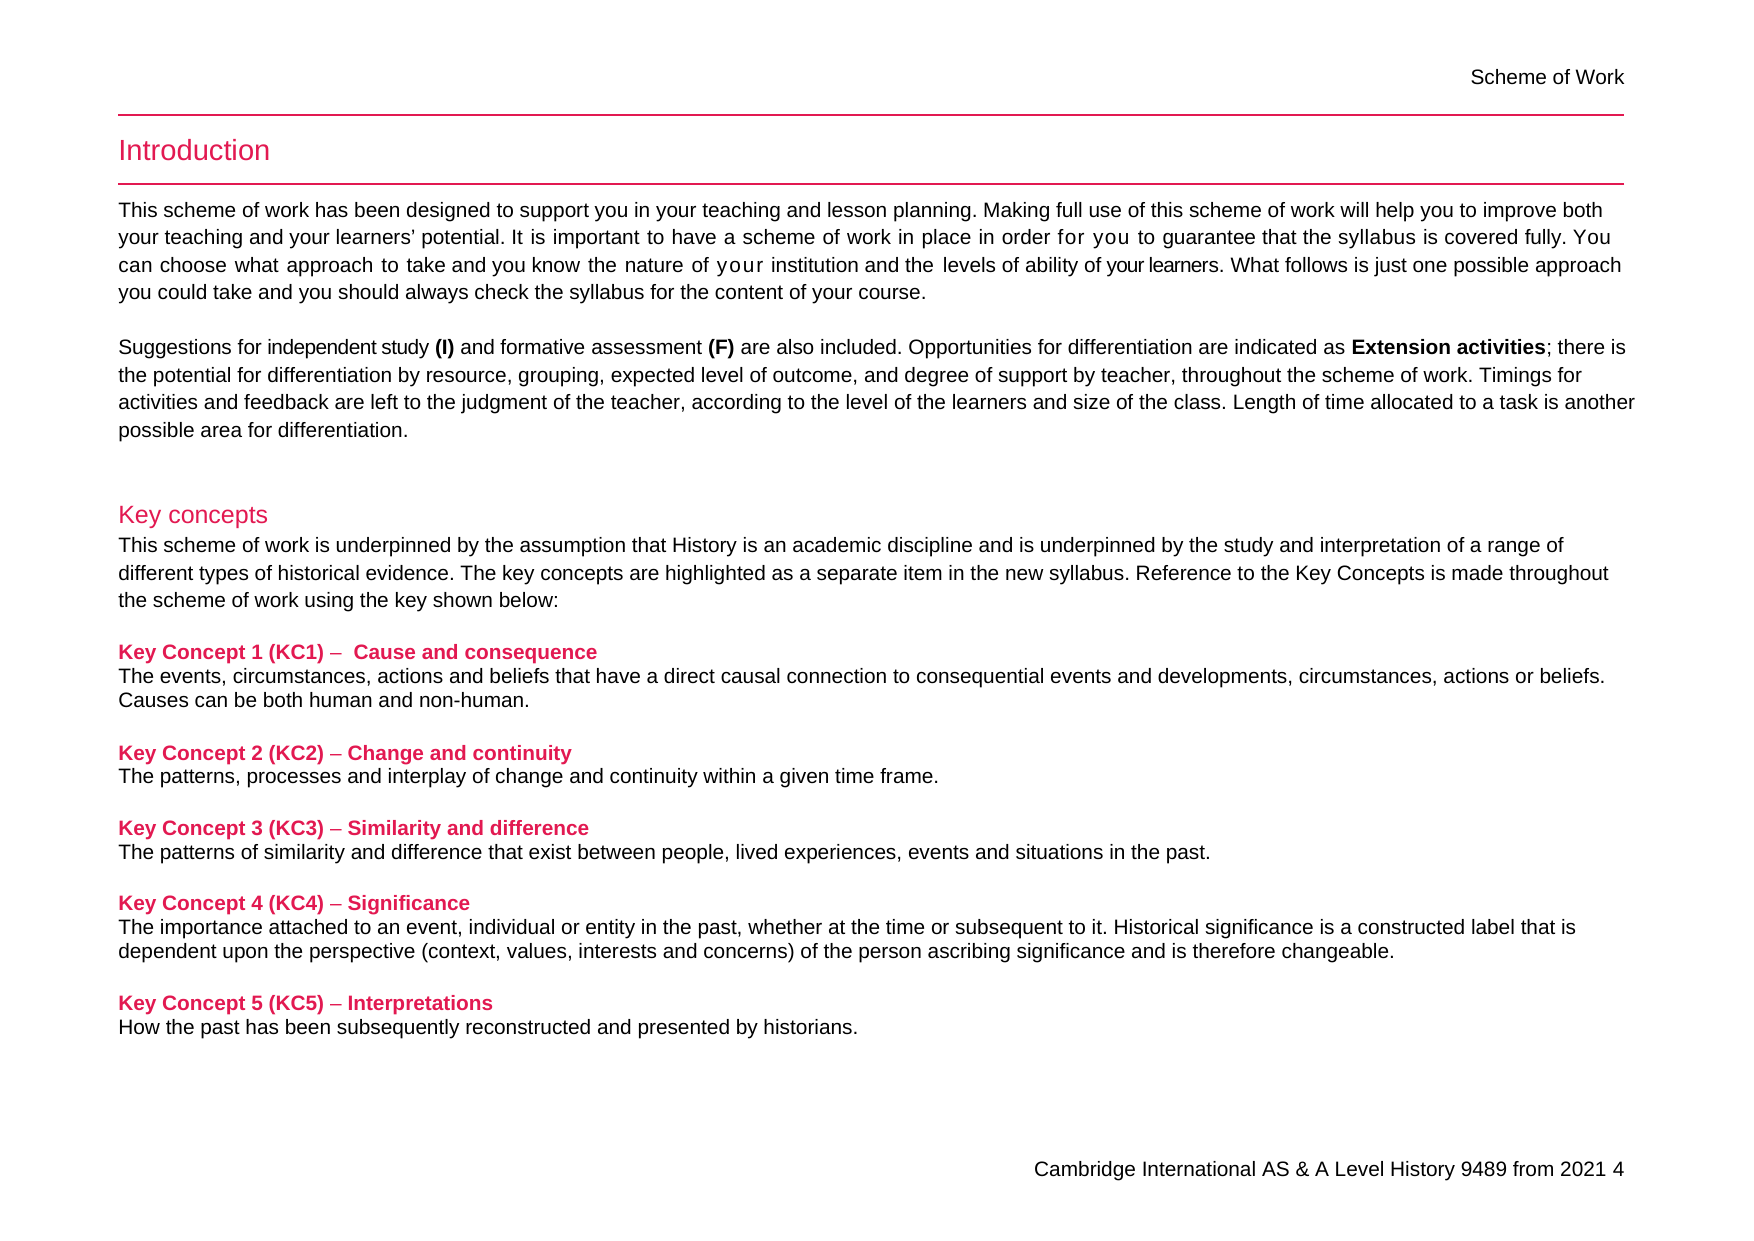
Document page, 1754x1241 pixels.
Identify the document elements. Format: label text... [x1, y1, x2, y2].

text The importance attached to an event, individual or entity in the past, whether at the time or subsequent to it. Historical significance is a constructed label that is dependent upon the perspective (context, values, interests and concerns) of the person ascribing significance and is therefore changeable. [118, 915, 1639, 963]
subtitle Introduction [118, 116, 1624, 183]
text Key Concept 5 (KC5) – Interpretations [118, 991, 1639, 1014]
text This scheme of work is underpinned by the assumption that History is an academic discipline and is underpinned by the study and interpretation of a range of different types of historical evidence. The key concepts are highlighted as a separate item in the new syllabus. Reference to the Key Concepts is made throughout the scheme of work using the key shown below: [118, 533, 1639, 612]
text Key Concept 4 (KC4) – Significance [118, 891, 1639, 915]
text The patterns, processes and interplay of change and continuity within a given time frame. [118, 764, 1639, 788]
text The patterns of similarity and difference that exist between people, lived experiences, events and situations in the past. [118, 840, 1639, 864]
text The events, circumstances, actions and beliefs that have a direct causal connection to consequential events and developments, circumstances, actions or beliefs. Causes can be both human and non-human. [118, 664, 1639, 712]
text Suggestions for independent study (I) and formative assessment (F) are also included. Opportunities for differentiation are indicated as Extension activities; there is the potential for differentiation by resource, grouping, expected level of outcome, and degree of support by teacher, throughout the scheme of work. Timings for activities and feedback are left to the judgment of the teacher, according to the level of the learners and size of the class. Length of time allocated to a task is another possible area for differentiation. [118, 335, 1639, 442]
text Key concepts [118, 500, 1639, 529]
text Key Concept 3 (KC3) – Similarity and difference [118, 816, 1639, 840]
text How the past has been subsequently reconstructed and presented by historians. [118, 1014, 1639, 1038]
text This scheme of work has been designed to support you in your teaching and lesson planning. Making full use of this scheme of work will help you to improve both your teaching and your learners’ potential. It is important to have a scheme of work in place in order for you to guarantee that the syllabus is covered fully. You can choose what approach to take and you know the nature of your institution and the levels of ability of your learners. What follows is just one possible approach you could take and you should always check the syllabus for the content of your course. [118, 198, 1639, 304]
text Key Concept 2 (KC2) – Change and continuity [118, 740, 1639, 764]
text Key Concept 1 (KC1) – Cause and consequence [118, 640, 1639, 664]
